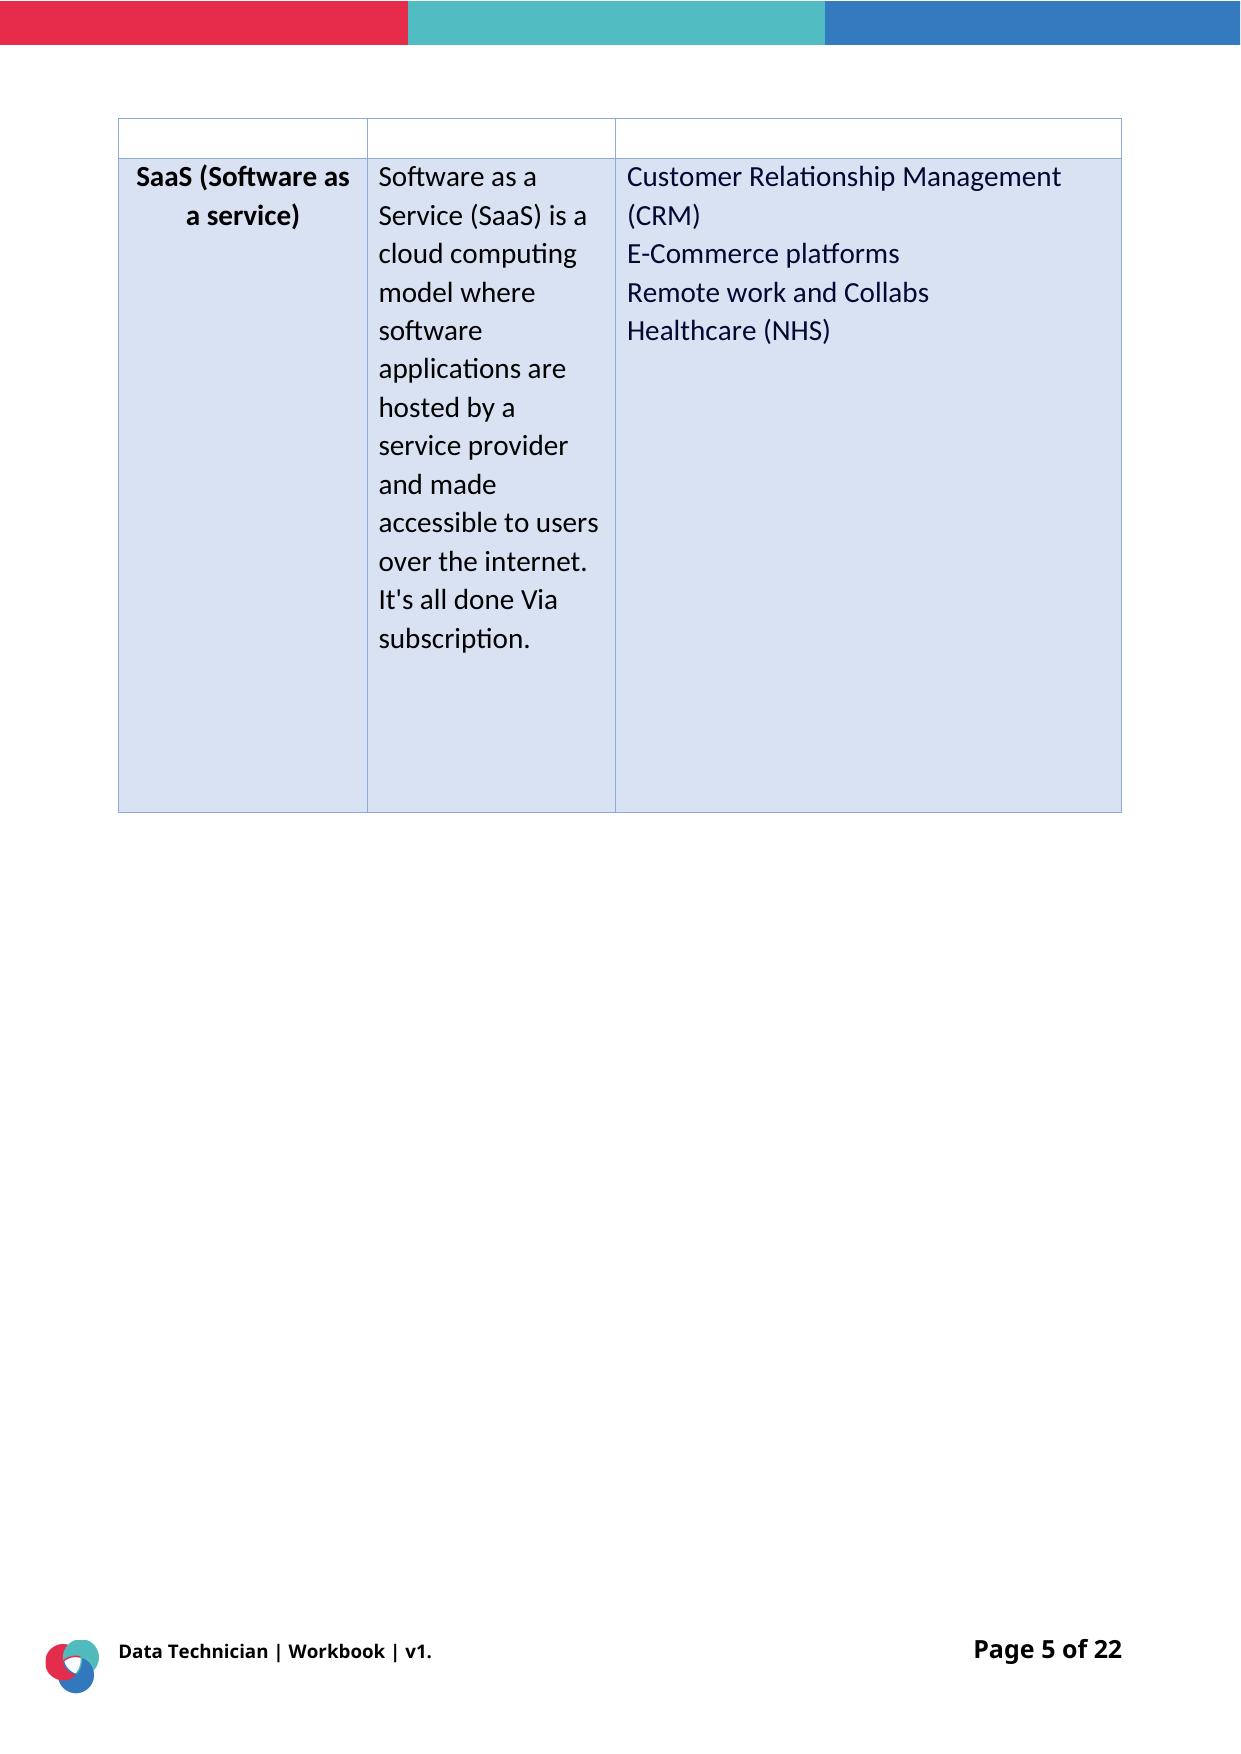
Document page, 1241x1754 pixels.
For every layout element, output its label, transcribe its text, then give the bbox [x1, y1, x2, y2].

table_cell SaaS (Software as a service) [119, 159, 367, 812]
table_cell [368, 119, 615, 157]
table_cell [616, 119, 1121, 157]
table_cell Customer Relationship Management (CRM) E-Commerce platforms Remote work and Collabs Healthcare (NHS) [616, 159, 1121, 812]
picture [45, 1640, 100, 1694]
table_cell Software as a Service (SaaS) is a cloud computing model where software applications are hosted by a service provider and made accessible to users over the internet. It's all done Via subscription. [368, 159, 615, 812]
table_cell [119, 119, 367, 157]
